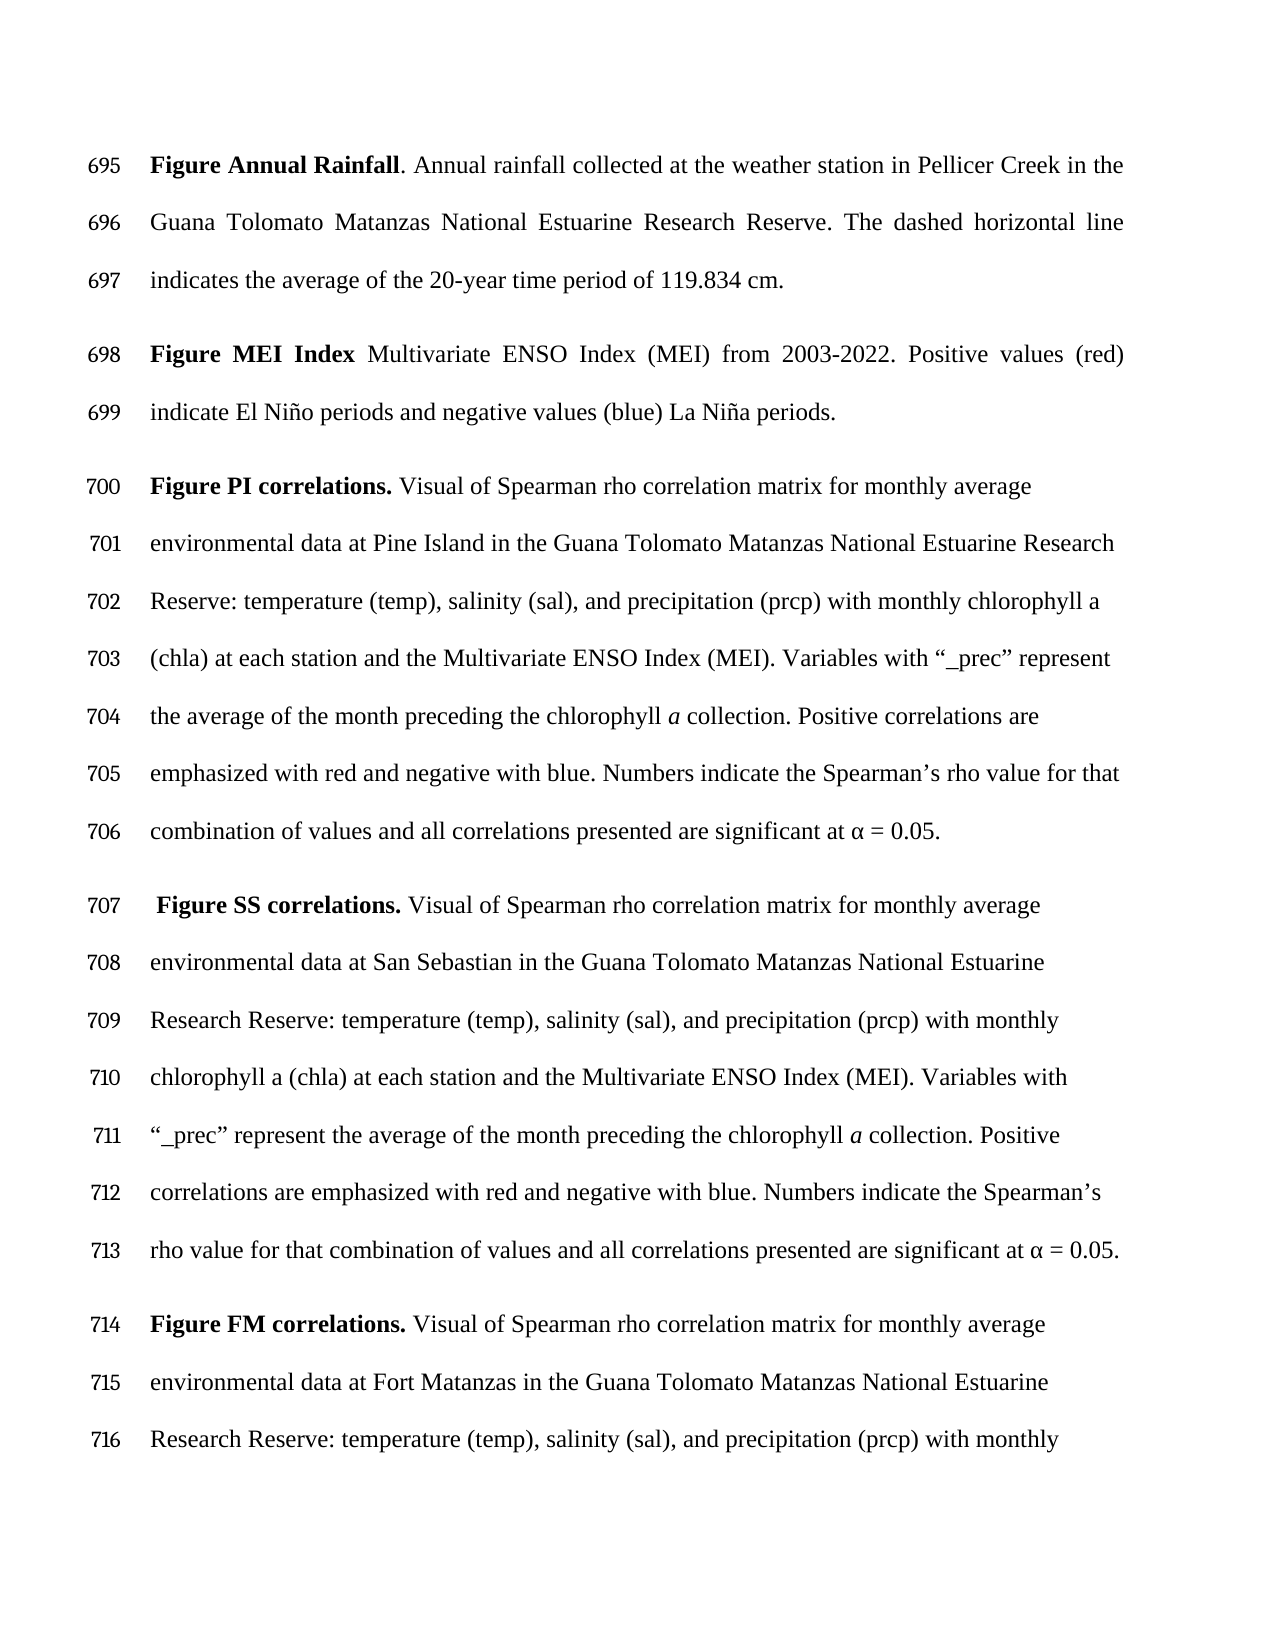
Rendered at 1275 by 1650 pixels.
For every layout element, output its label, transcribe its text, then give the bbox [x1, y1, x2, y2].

text Figure SS correlations. Visual of Spearman rho correlation matrix for monthly average environmental data at San Sebastian in the Guana Tolomato Matanzas National Estuarine Research Reserve: temperature (temp), salinity (sal), and precipitation (prcp) with monthly chlorophyll a (chla) at each station and the Multivariate ENSO Index (MEI). Variables with “_prec” represent the average of the month preceding the chlorophyll a collection. Positive correlations are emphasized with red and negative with blue. Numbers indicate the Spearman’s rho value for that combination of values and all correlations presented are significant at α = 0.05. [150, 890, 1125, 1264]
text Figure MEI Index Multivariate ENSO Index (MEI) from 2003-2022. Positive values (red) indicate El Niño periods and negative values (blue) La Niña periods. [150, 339, 1125, 425]
text Figure PI correlations. Visual of Spearman rho correlation matrix for monthly average environmental data at Pine Island in the Guana Tolomato Matanzas National Estuarine Research Reserve: temperature (temp), salinity (sal), and precipitation (prcp) with monthly chlorophyll a (chla) at each station and the Multivariate ENSO Index (MEI). Variables with “_prec” represent the average of the month preceding the chlorophyll a collection. Positive correlations are emphasized with red and negative with blue. Numbers indicate the Spearman’s rho value for that combination of values and all correlations presented are significant at α = 0.05. [150, 471, 1125, 844]
text Figure Annual Rainfall. Annual rainfall collected at the weather station in Pellicer Creek in the Guana Tolomato Matanzas National Estuarine Research Reserve. The dashed horizontal line indicates the average of the 20-year time period of 119.834 cm. [150, 150, 1125, 294]
